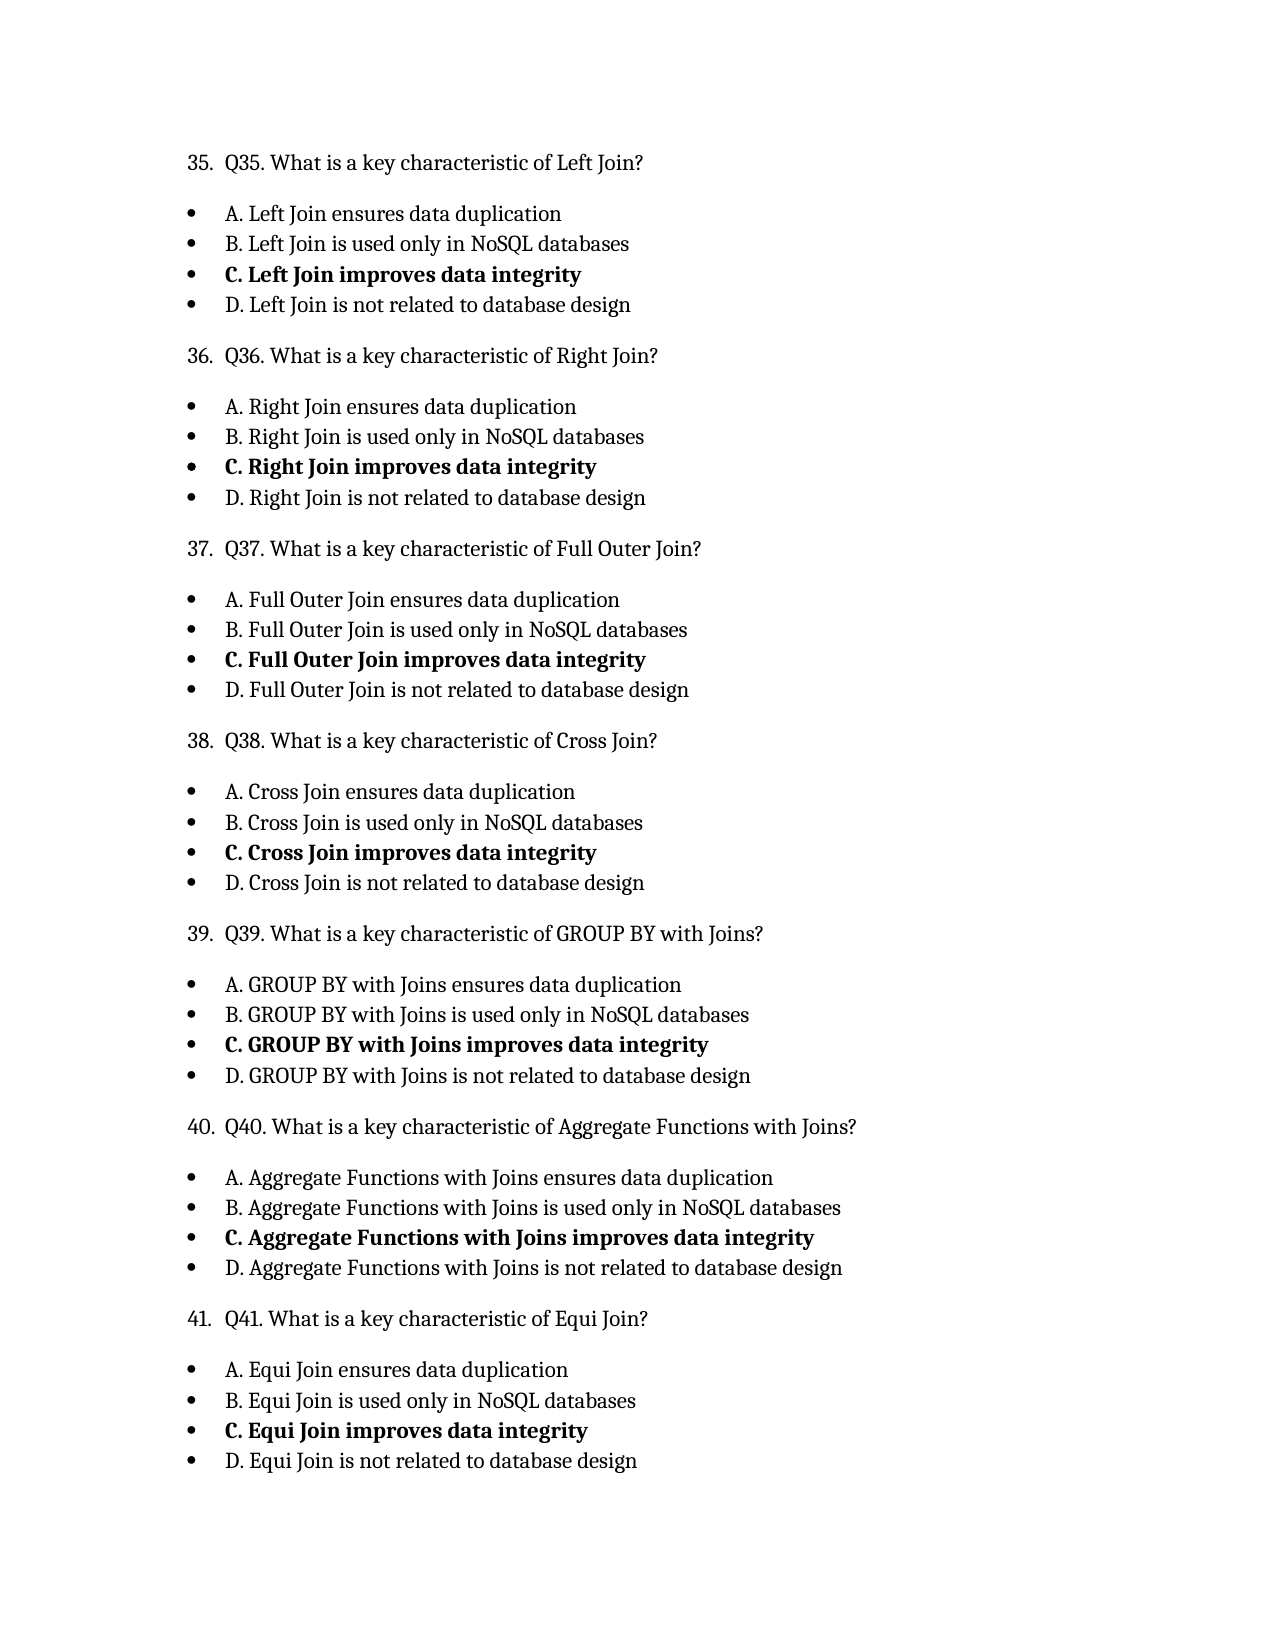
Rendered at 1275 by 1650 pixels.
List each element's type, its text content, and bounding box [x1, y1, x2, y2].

list B. GROUP BY with Joins is used only in NoSQL databases [187, 1002, 1087, 1028]
list C. Cross Join improves data integrity [187, 839, 1087, 866]
list C. Full Outer Join improves data integrity [187, 647, 1087, 673]
list Q38. What is a key characteristic of Cross Join? [187, 728, 1087, 754]
list A. Full Outer Join ensures data duplication [187, 586, 1087, 613]
list B. Equi Join is used only in NoSQL databases [187, 1387, 1087, 1414]
list C. Right Join improves data integrity [187, 454, 1087, 481]
list A. Equi Join ensures data duplication [187, 1357, 1087, 1384]
list Q39. What is a key characteristic of GROUP BY with Joins? [187, 921, 1087, 947]
list Q36. What is a key characteristic of Right Join? [187, 343, 1087, 369]
list Q35. What is a key characteristic of Left Join? [187, 150, 1087, 176]
list C. Aggregate Functions with Joins improves data integrity [187, 1225, 1087, 1251]
list B. Full Outer Join is used only in NoSQL databases [187, 617, 1087, 643]
list D. Aggregate Functions with Joins is not related to database design [187, 1255, 1087, 1282]
list Q40. What is a key characteristic of Aggregate Functions with Joins? [187, 1113, 1087, 1140]
list B. Aggregate Functions with Joins is used only in NoSQL databases [187, 1195, 1087, 1221]
list B. Cross Join is used only in NoSQL databases [187, 809, 1087, 836]
list A. Cross Join ensures data duplication [187, 779, 1087, 806]
list C. GROUP BY with Joins improves data integrity [187, 1032, 1087, 1059]
list C. Left Join improves data integrity [187, 261, 1087, 288]
list D. Left Join is not related to database design [187, 292, 1087, 318]
list C. Equi Join improves data integrity [187, 1418, 1087, 1444]
list D. Full Outer Join is not related to database design [187, 677, 1087, 703]
list A. Right Join ensures data duplication [187, 394, 1087, 420]
list B. Left Join is used only in NoSQL databases [187, 231, 1087, 258]
list A. Aggregate Functions with Joins ensures data duplication [187, 1164, 1087, 1191]
list A. GROUP BY with Joins ensures data duplication [187, 972, 1087, 998]
list Q41. What is a key characteristic of Equi Join? [187, 1306, 1087, 1333]
list B. Right Join is used only in NoSQL databases [187, 424, 1087, 450]
list Q37. What is a key characteristic of Full Outer Join? [187, 535, 1087, 562]
list D. Right Join is not related to database design [187, 484, 1087, 511]
list D. Cross Join is not related to database design [187, 870, 1087, 896]
list D. Equi Join is not related to database design [187, 1448, 1087, 1474]
list D. GROUP BY with Joins is not related to database design [187, 1062, 1087, 1089]
list A. Left Join ensures data duplication [187, 201, 1087, 227]
